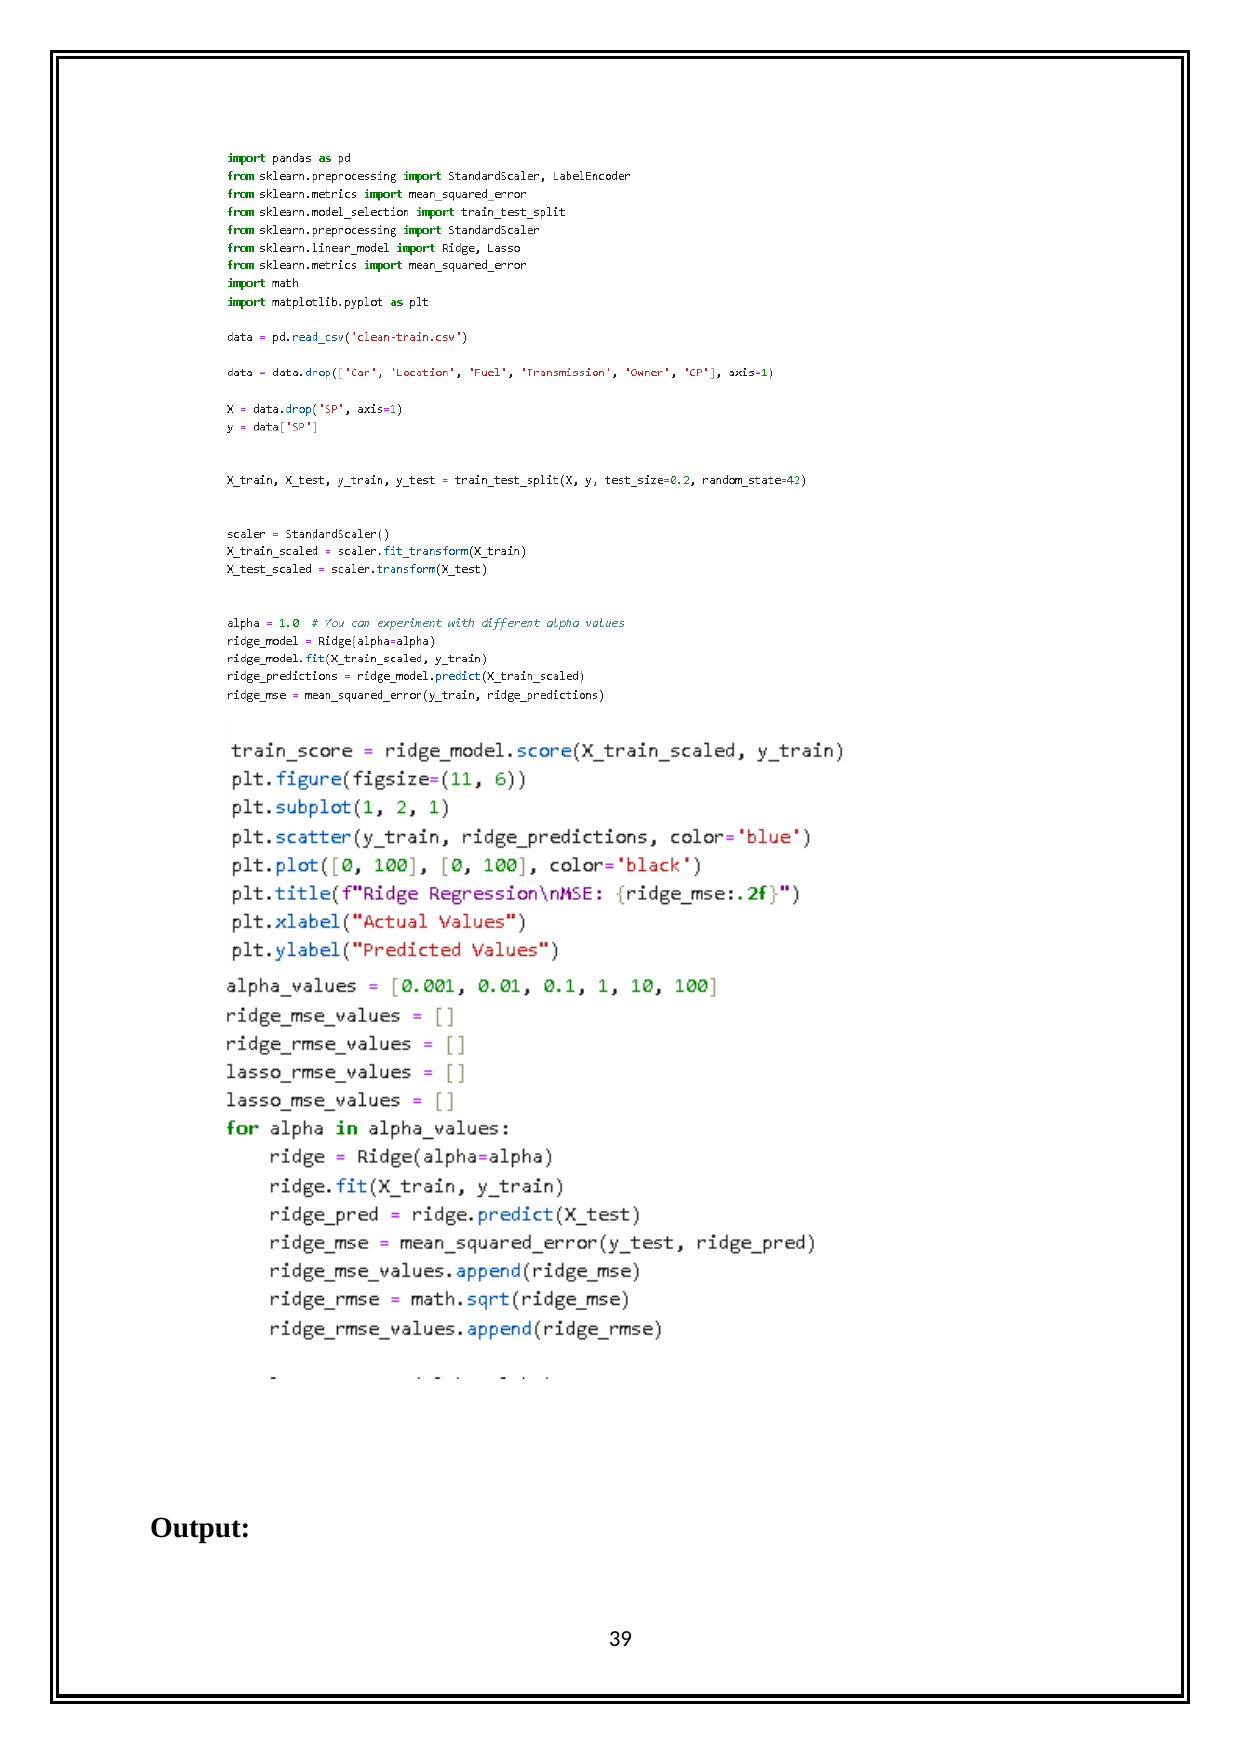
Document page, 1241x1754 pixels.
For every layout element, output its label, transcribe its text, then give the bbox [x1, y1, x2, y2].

text Output: [150, 1510, 1090, 1544]
picture [225, 721, 968, 969]
picture [225, 972, 1061, 1379]
picture [225, 150, 891, 718]
